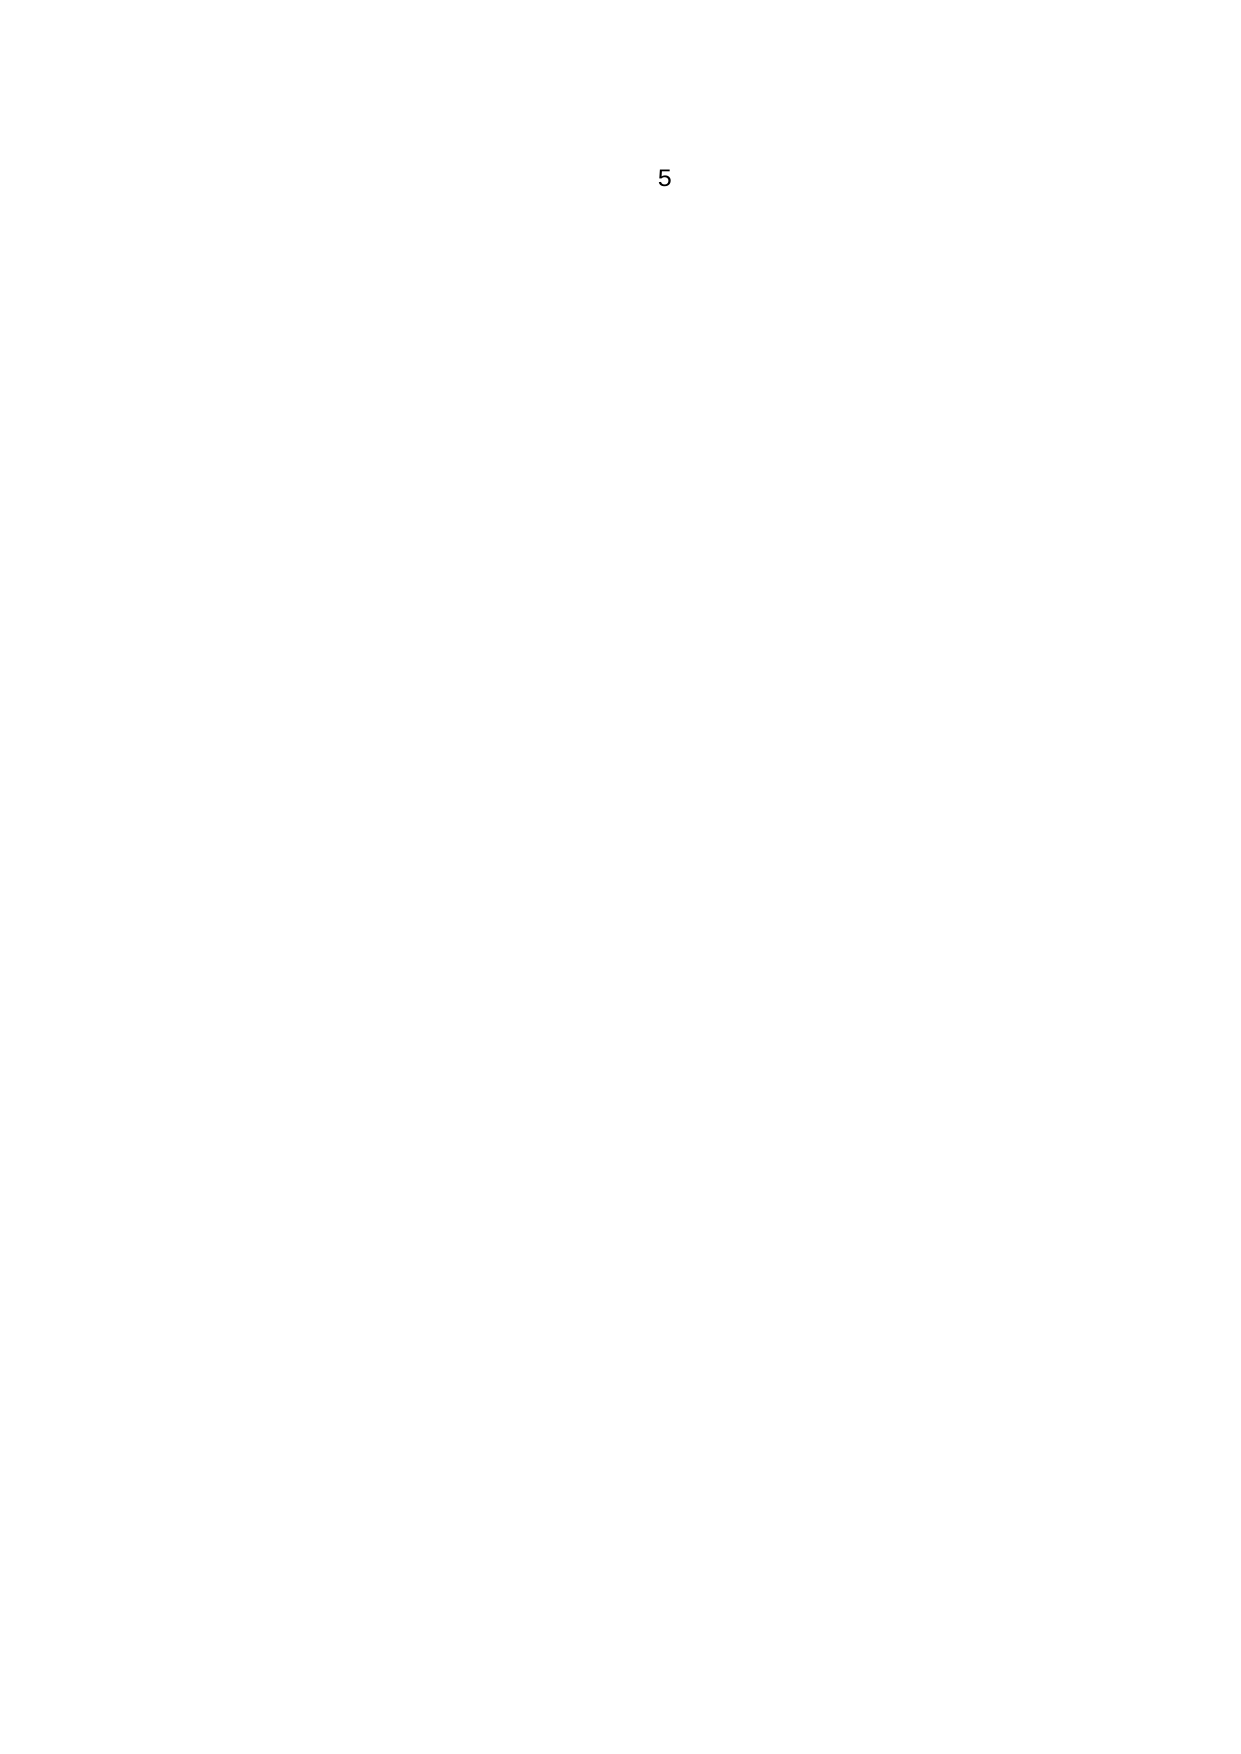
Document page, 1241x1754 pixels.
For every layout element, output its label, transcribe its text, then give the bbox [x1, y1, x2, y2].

text 5 [177, 165, 1152, 194]
